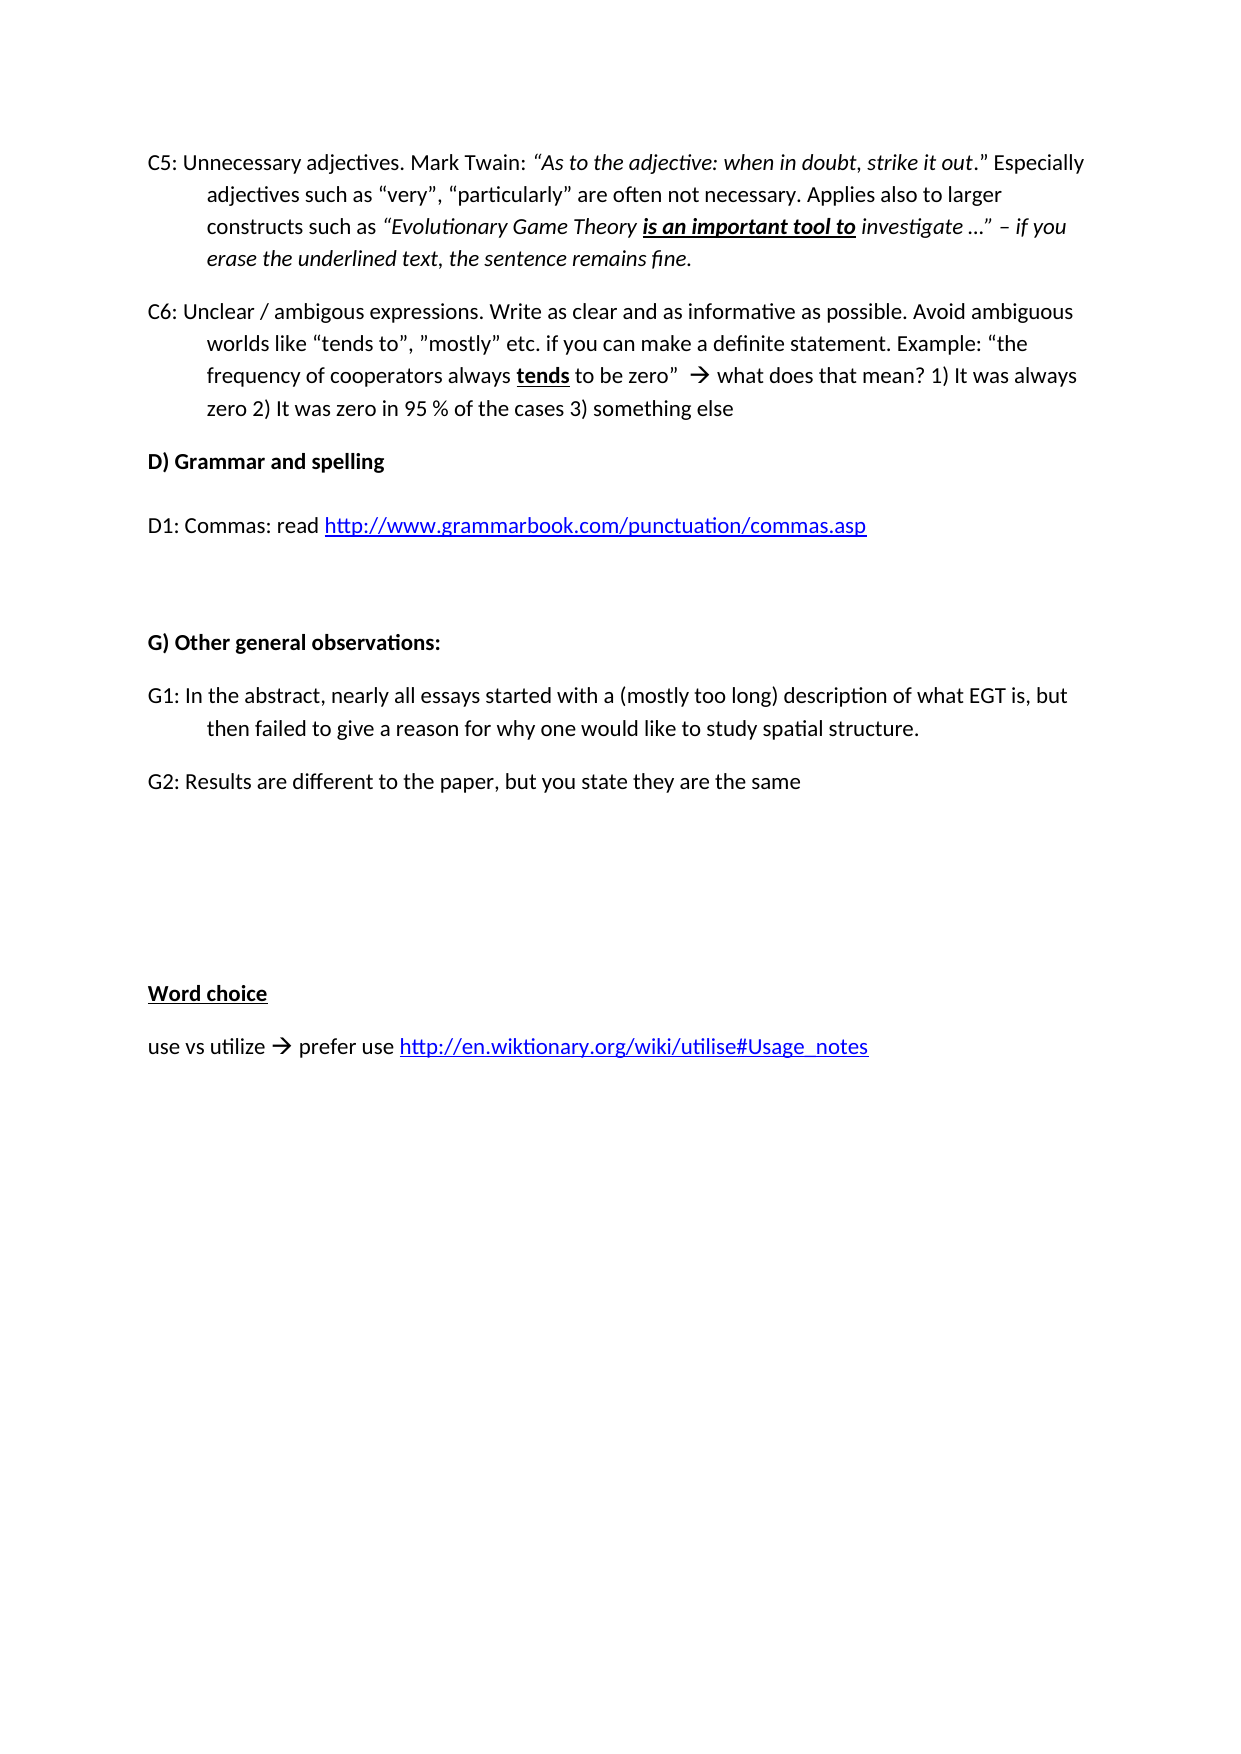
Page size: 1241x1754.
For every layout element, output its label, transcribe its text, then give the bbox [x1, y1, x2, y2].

text C5: Unnecessary adjectives. Mark Twain: “As to the adjective: when in doubt, strike it out.” Especially adjectives such as “very”, “particularly” are often not necessary. Applies also to larger constructs such as “Evolutionary Game Theory is an important tool to investigate …” – if you erase the underlined text, the sentence remains fine. [148, 148, 1093, 272]
text G2: Results are different to the paper, but you state they are the same [148, 767, 1093, 795]
list D) Grammar and spelling [148, 447, 1093, 475]
text use vs utilize prefer use http://en.wiktionary.org/wiki/utilise#Usage_notes [148, 1032, 1093, 1060]
text Word choice [148, 979, 1093, 1007]
text G1: In the abstract, nearly all essays started with a (mostly too long) description of what EGT is, but then failed to give a reason for why one would like to study spatial structure. [148, 682, 1093, 742]
text G) Other general observations: [148, 628, 1093, 657]
list D1: Commas: read http://www.grammarbook.com/punctuation/commas.asp [148, 511, 1093, 539]
text C6: Unclear / ambigous expressions. Write as clear and as informative as possible. Avoid ambiguous worlds like “tends to”, ”mostly” etc. if you can make a definite statement. Example: “the frequency of cooperators always tends to be zero” what does that mean? 1) It was always zero 2) It was zero in 95 % of the cases 3) something else [148, 297, 1093, 422]
